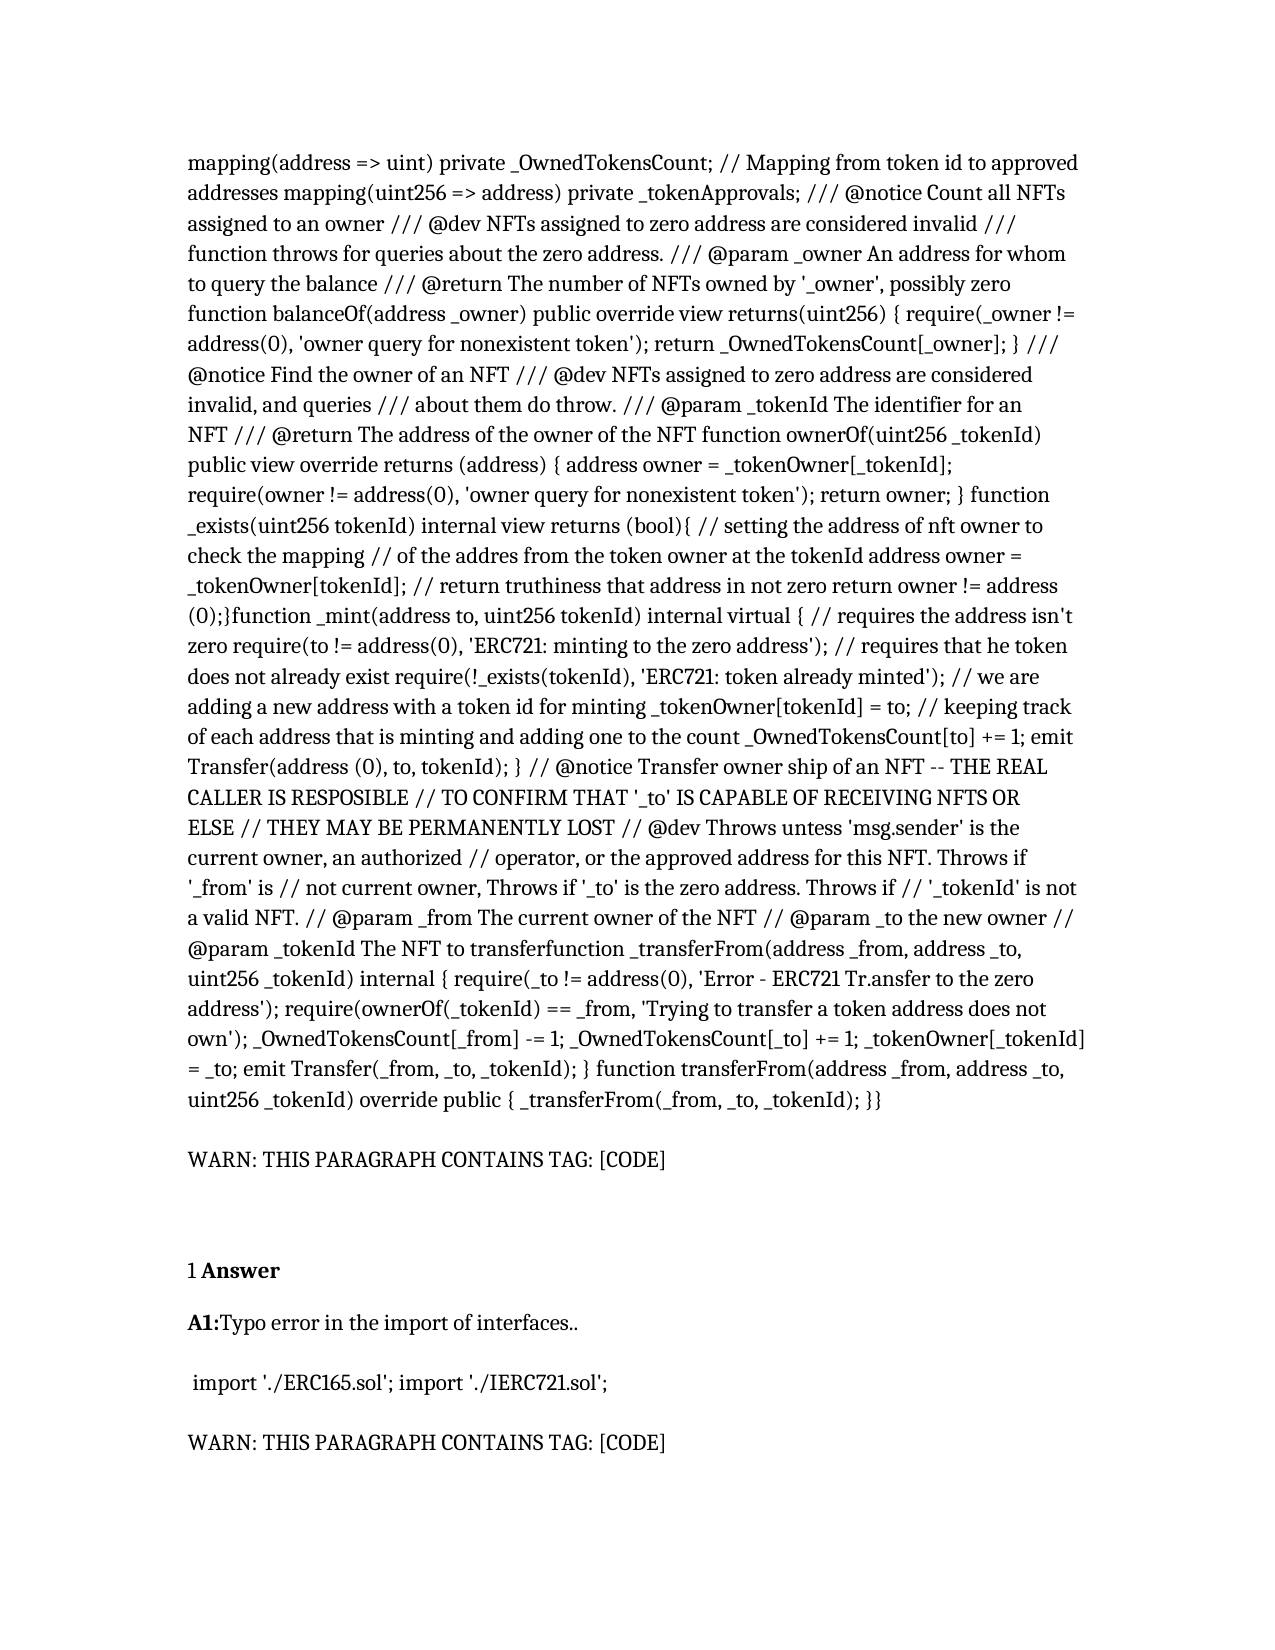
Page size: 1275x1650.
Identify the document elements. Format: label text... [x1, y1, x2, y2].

text 1 Answer [187, 1258, 1087, 1285]
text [187, 150, 1087, 1234]
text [187, 1309, 1087, 1487]
